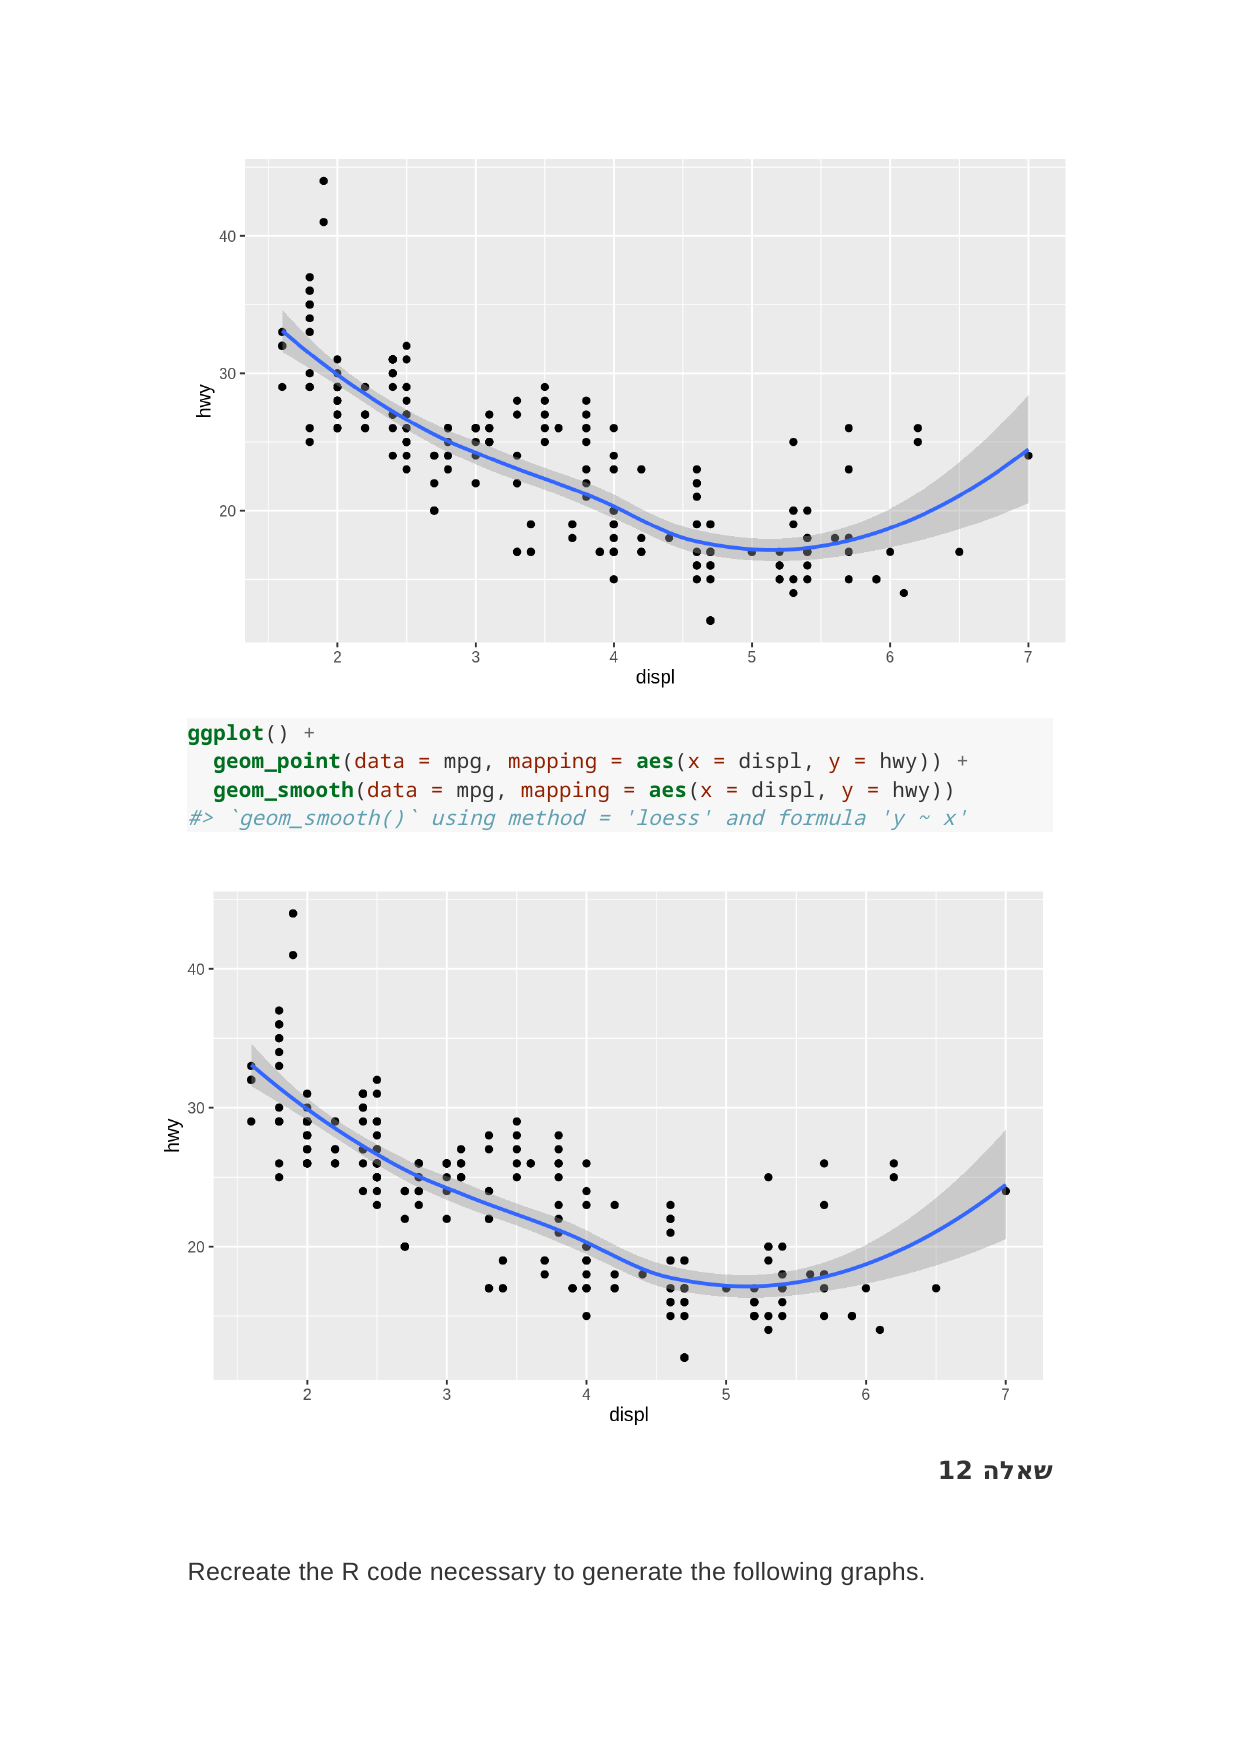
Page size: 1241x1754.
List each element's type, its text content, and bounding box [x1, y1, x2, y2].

text #> `geom_smooth()` using method = 'loess' and formula 'y ~ x' [187, 803, 1053, 832]
text geom_point(data = mpg, mapping = aes(x = displ, y = hwy)) + [187, 747, 1053, 775]
text ggplot() + [187, 718, 1053, 747]
text Recreate the R code necessary to generate the following graphs. [187, 1557, 1053, 1585]
picture [187, 150, 1075, 697]
text geom_smooth(data = mpg, mapping = aes(x = displ, y = hwy)) [187, 775, 1053, 803]
text שאלה 12 [187, 1456, 1053, 1485]
picture [155, 881, 1053, 1435]
